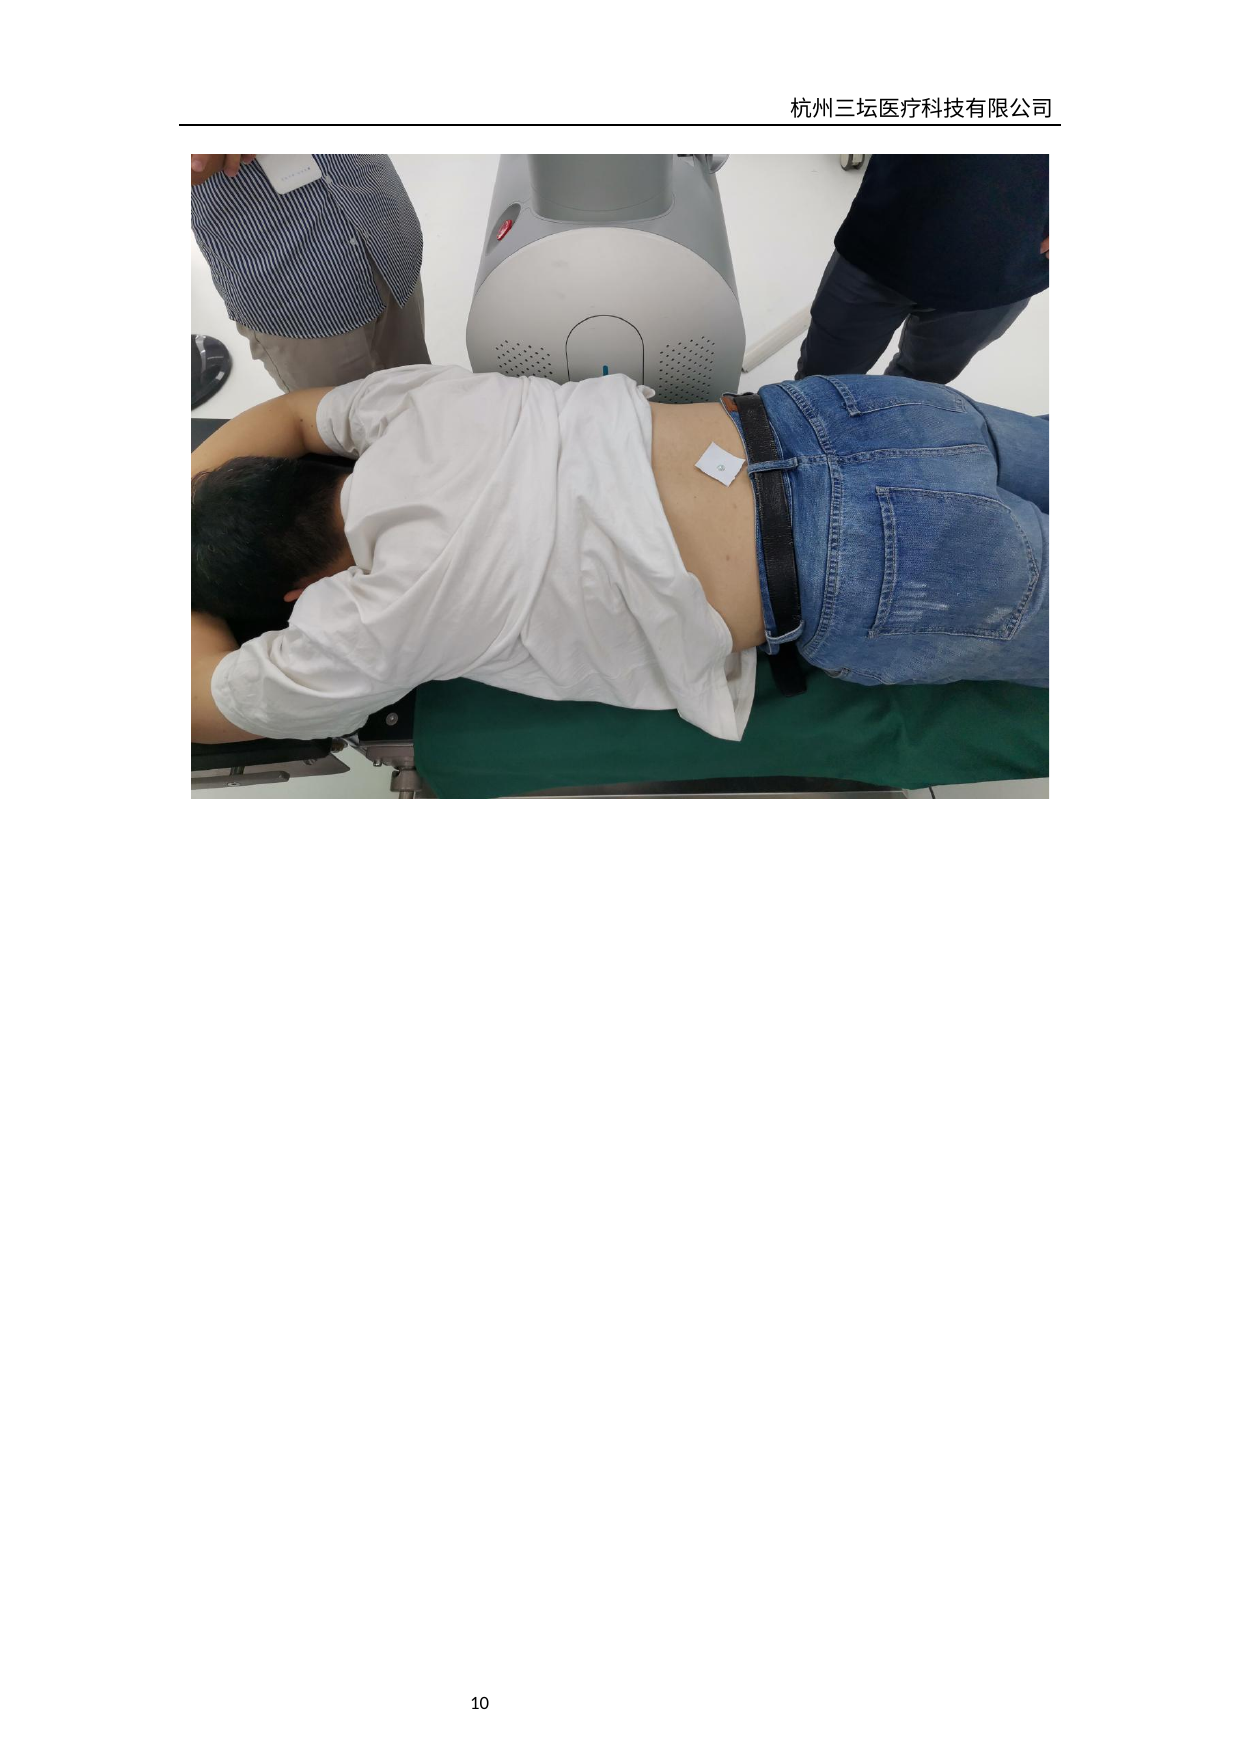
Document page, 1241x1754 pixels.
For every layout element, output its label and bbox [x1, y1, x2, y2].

picture [191, 154, 1050, 799]
